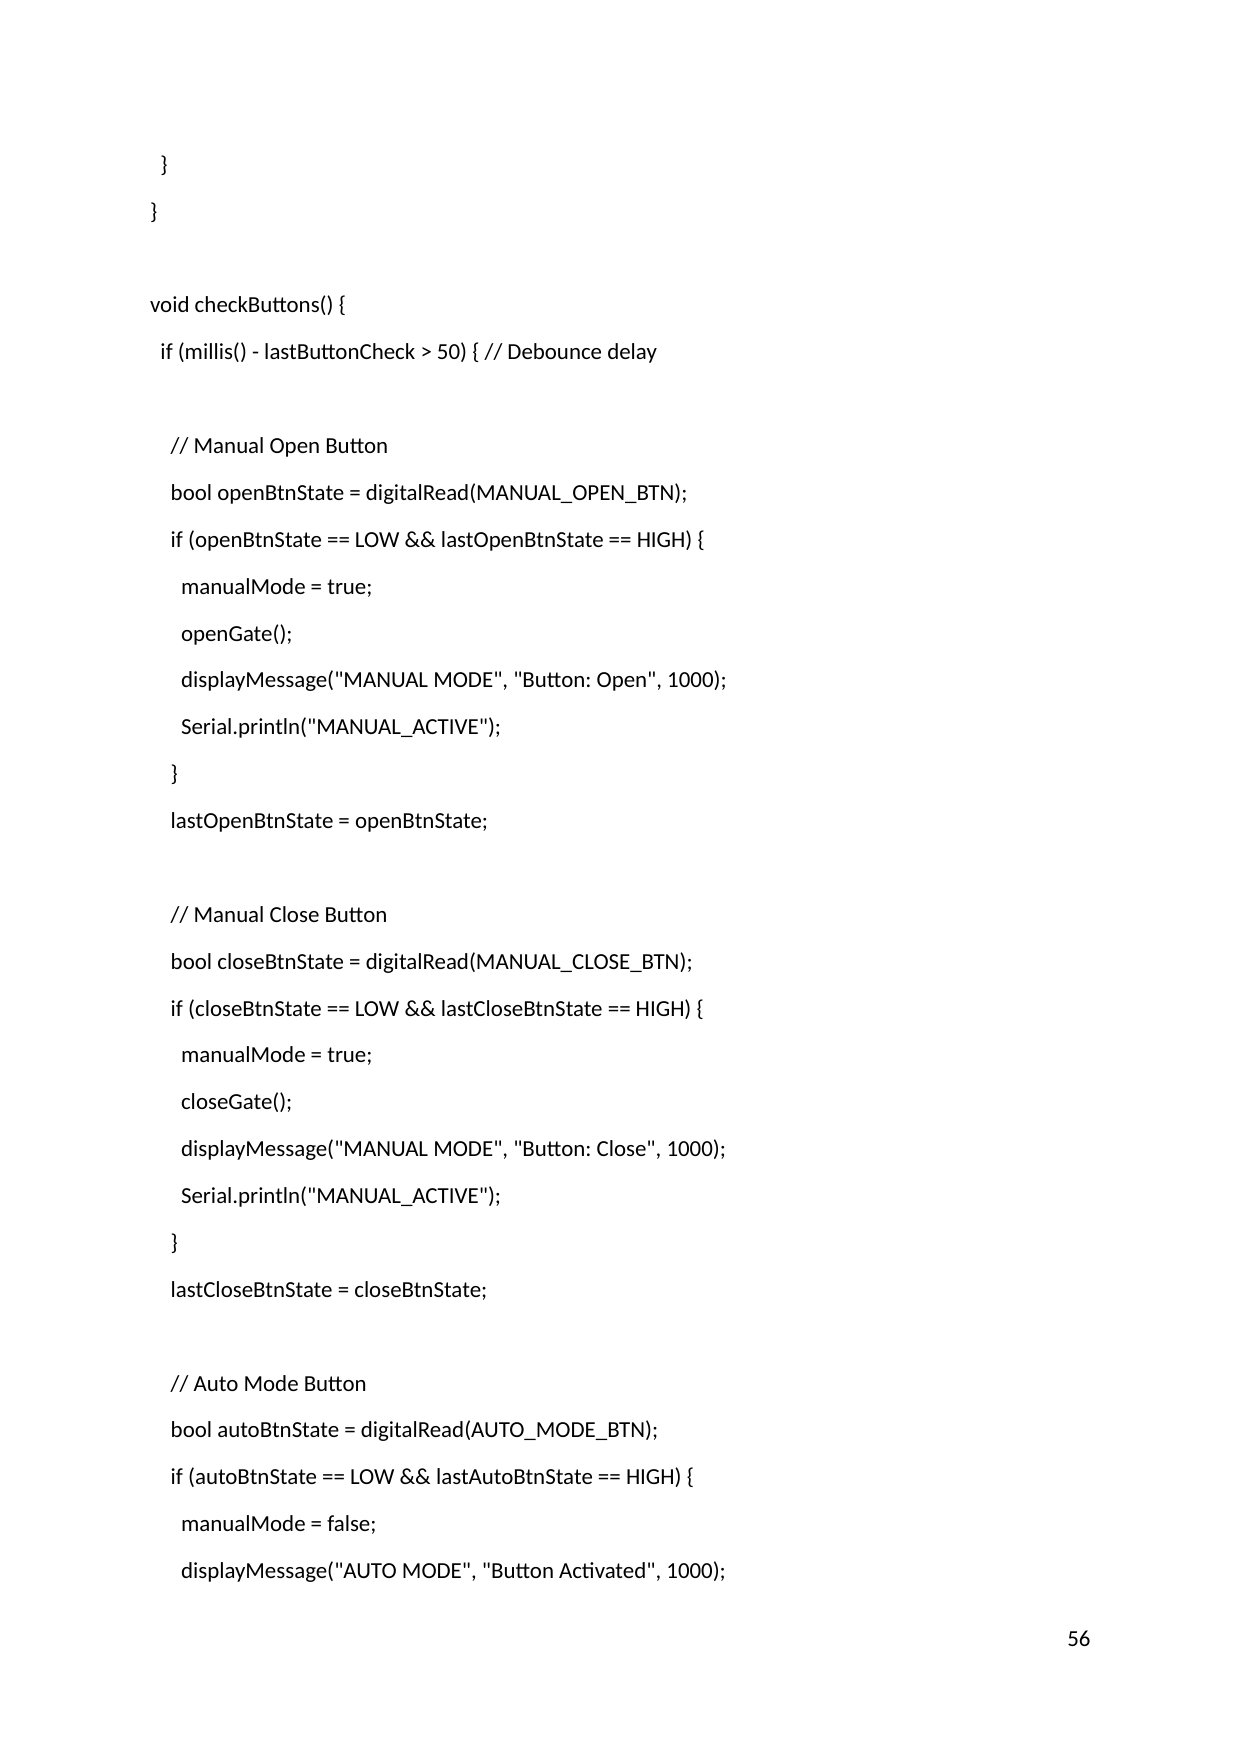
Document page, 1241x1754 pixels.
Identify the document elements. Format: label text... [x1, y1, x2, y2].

text displayMessage("AUTO MODE", "Button Activated", 1000); [150, 1556, 1090, 1584]
text displayMessage("MANUAL MODE", "Button: Open", 1000); [150, 666, 1090, 694]
text lastOpenBtnState = openBtnState; [150, 806, 1090, 834]
text manualMode = true; [150, 1041, 1090, 1069]
text manualMode = false; [150, 1509, 1090, 1537]
text Serial.println("MANUAL_ACTIVE"); [150, 712, 1090, 741]
text bool autoBtnState = digitalRead(AUTO_MODE_BTN); [150, 1416, 1090, 1444]
text manualMode = true; [150, 572, 1090, 600]
text // Auto Mode Button [150, 1369, 1090, 1397]
text openGate(); [150, 619, 1090, 647]
text displayMessage("MANUAL MODE", "Button: Close", 1000); [150, 1134, 1090, 1162]
text if (millis() - lastButtonCheck > 50) { // Debounce delay [150, 337, 1090, 366]
text if (closeBtnState == LOW && lastCloseBtnState == HIGH) { [150, 994, 1090, 1022]
text void checkButtons() { [150, 291, 1090, 319]
text bool closeBtnState = digitalRead(MANUAL_CLOSE_BTN); [150, 947, 1090, 975]
text Serial.println("MANUAL_ACTIVE"); [150, 1181, 1090, 1209]
text closeGate(); [150, 1087, 1090, 1116]
text } [150, 759, 1090, 787]
text if (autoBtnState == LOW && lastAutoBtnState == HIGH) { [150, 1462, 1090, 1491]
text } [150, 1228, 1090, 1256]
text } [150, 150, 1090, 178]
text bool openBtnState = digitalRead(MANUAL_OPEN_BTN); [150, 478, 1090, 506]
text } [150, 197, 1090, 225]
text lastCloseBtnState = closeBtnState; [150, 1275, 1090, 1303]
text // Manual Close Button [150, 900, 1090, 928]
text // Manual Open Button [150, 431, 1090, 459]
text if (openBtnState == LOW && lastOpenBtnState == HIGH) { [150, 525, 1090, 553]
